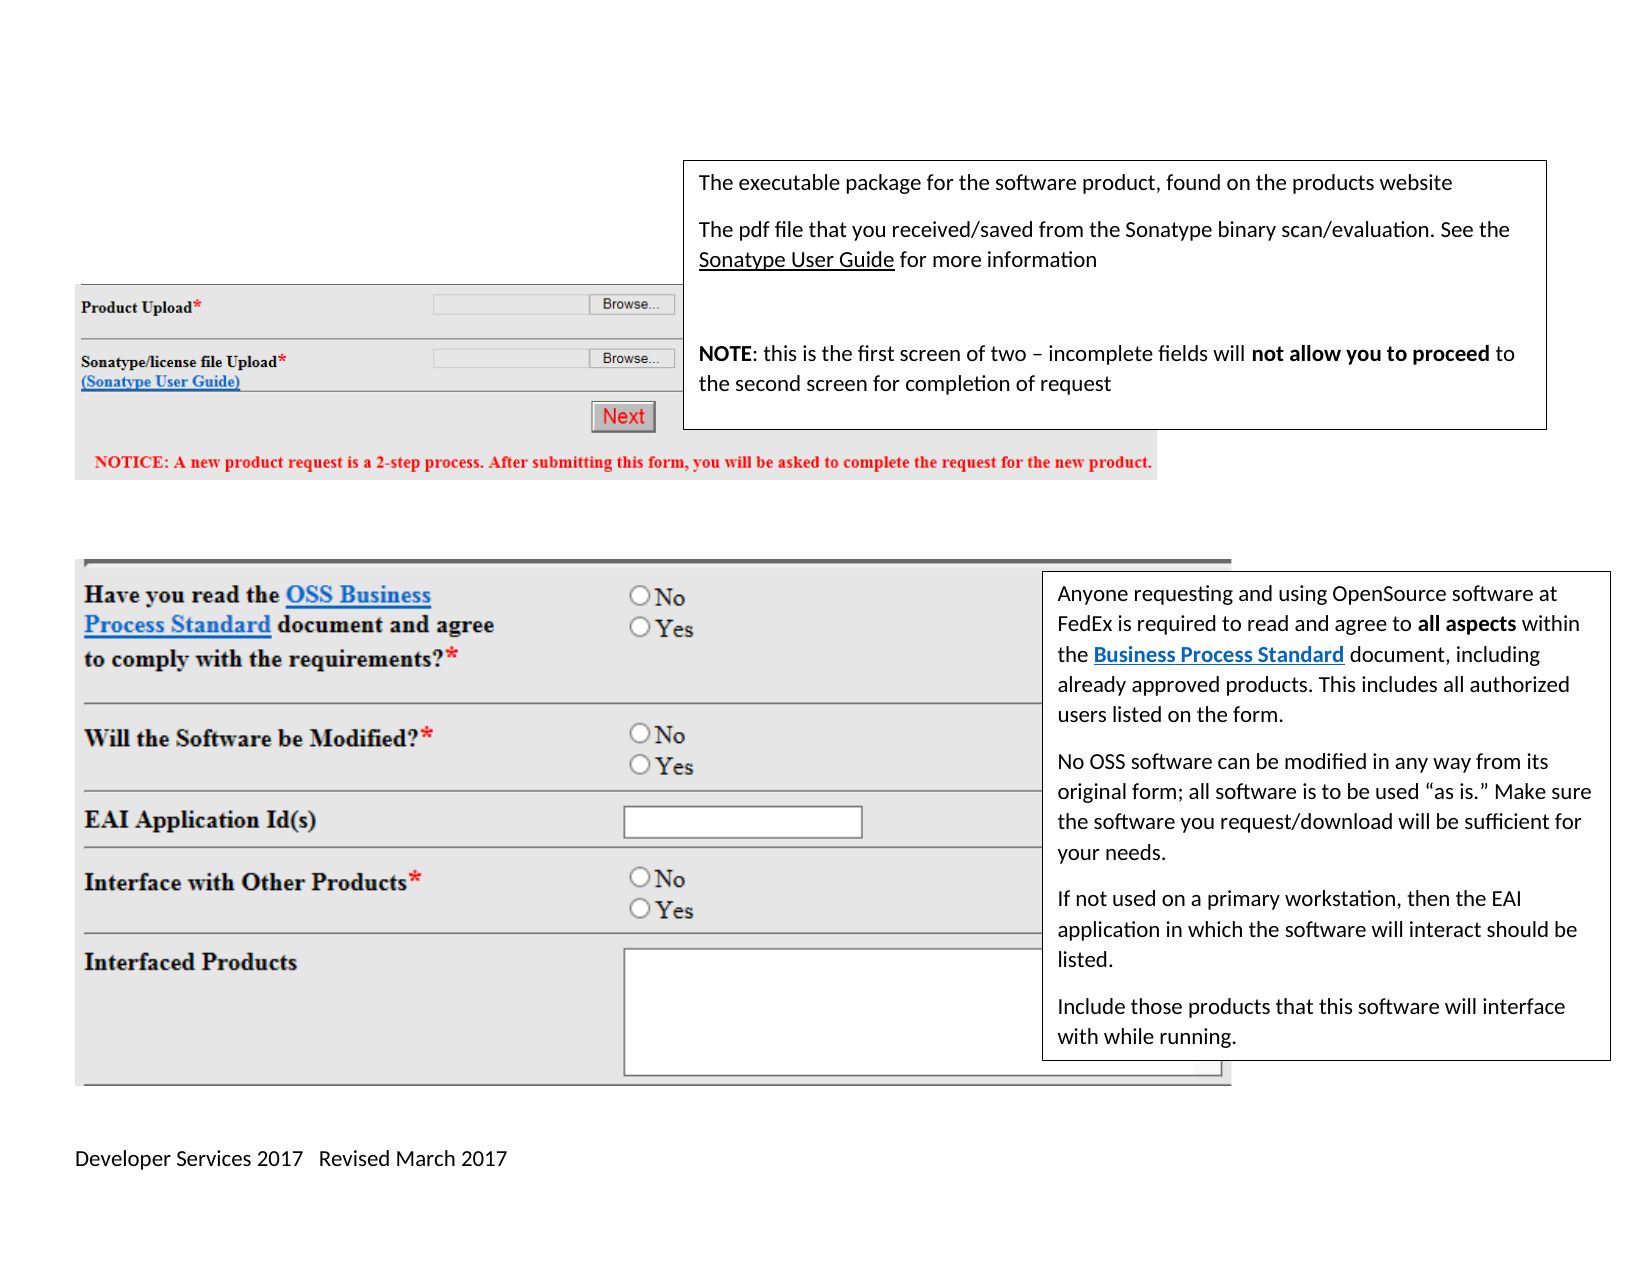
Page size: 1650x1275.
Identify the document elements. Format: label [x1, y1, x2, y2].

picture [75, 284, 1158, 480]
picture [75, 559, 1232, 1086]
